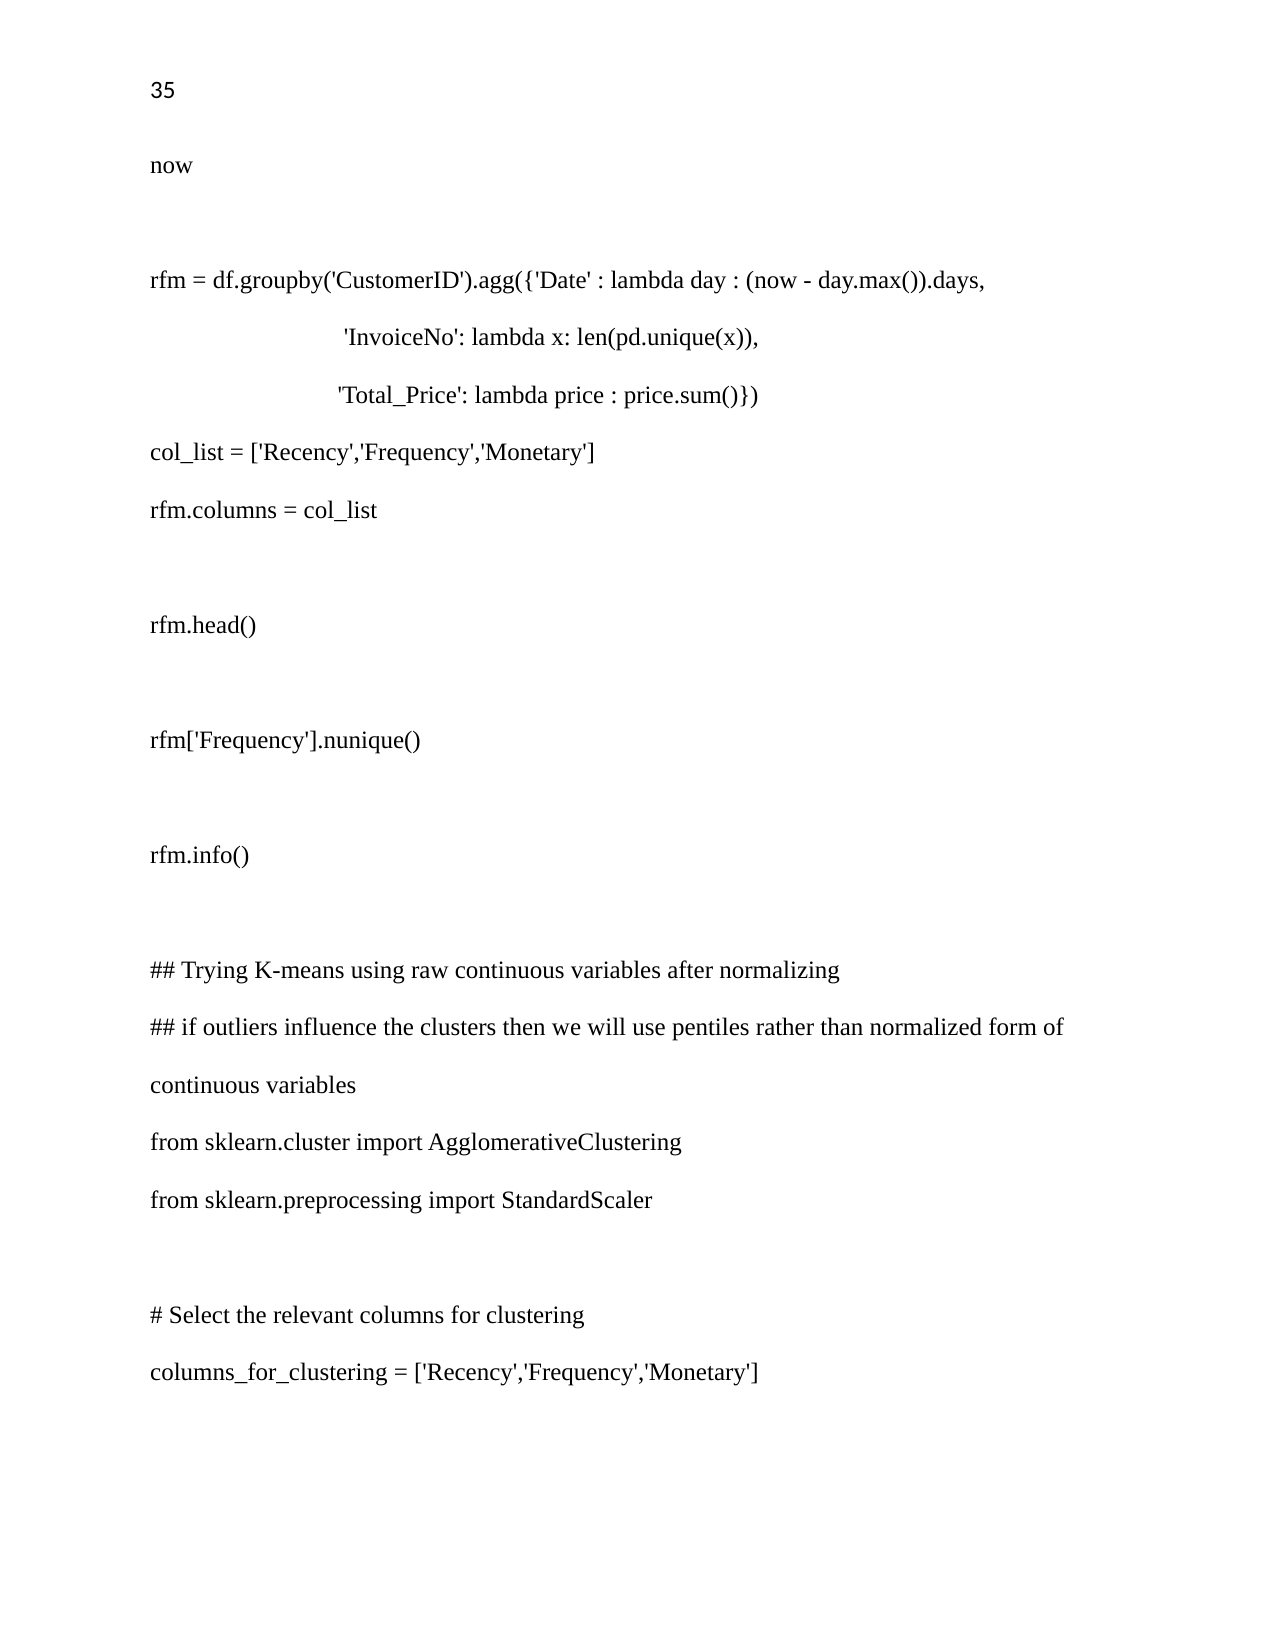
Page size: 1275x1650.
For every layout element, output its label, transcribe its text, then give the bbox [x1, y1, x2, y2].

text ## if outliers influence the clusters then we will use pentiles rather than normalized form of continuous variables [150, 1012, 1125, 1099]
text col_list = ['Recency','Frequency','Monetary'] [150, 437, 1125, 466]
text rfm.info() [150, 840, 1125, 869]
text now [150, 150, 1125, 179]
text from sklearn.cluster import AgglomerativeClustering [150, 1127, 1125, 1156]
text 'Total_Price': lambda price : price.sum()}) [150, 380, 1125, 409]
text from sklearn.preprocessing import StandardScaler [150, 1185, 1125, 1214]
text # Select the relevant columns for clustering [150, 1300, 1125, 1329]
text ## Trying K-means using raw continuous variables after normalizing [150, 955, 1125, 984]
text rfm['Frequency'].nunique() [150, 725, 1125, 754]
text rfm.head() [150, 610, 1125, 639]
text 'InvoiceNo': lambda x: len(pd.unique(x)), [150, 322, 1125, 351]
text rfm.columns = col_list [150, 495, 1125, 524]
text columns_for_clustering = ['Recency','Frequency','Monetary'] [150, 1357, 1125, 1386]
text rfm = df.groupby('CustomerID').agg({'Date' : lambda day : (now - day.max()).days, [150, 265, 1125, 294]
